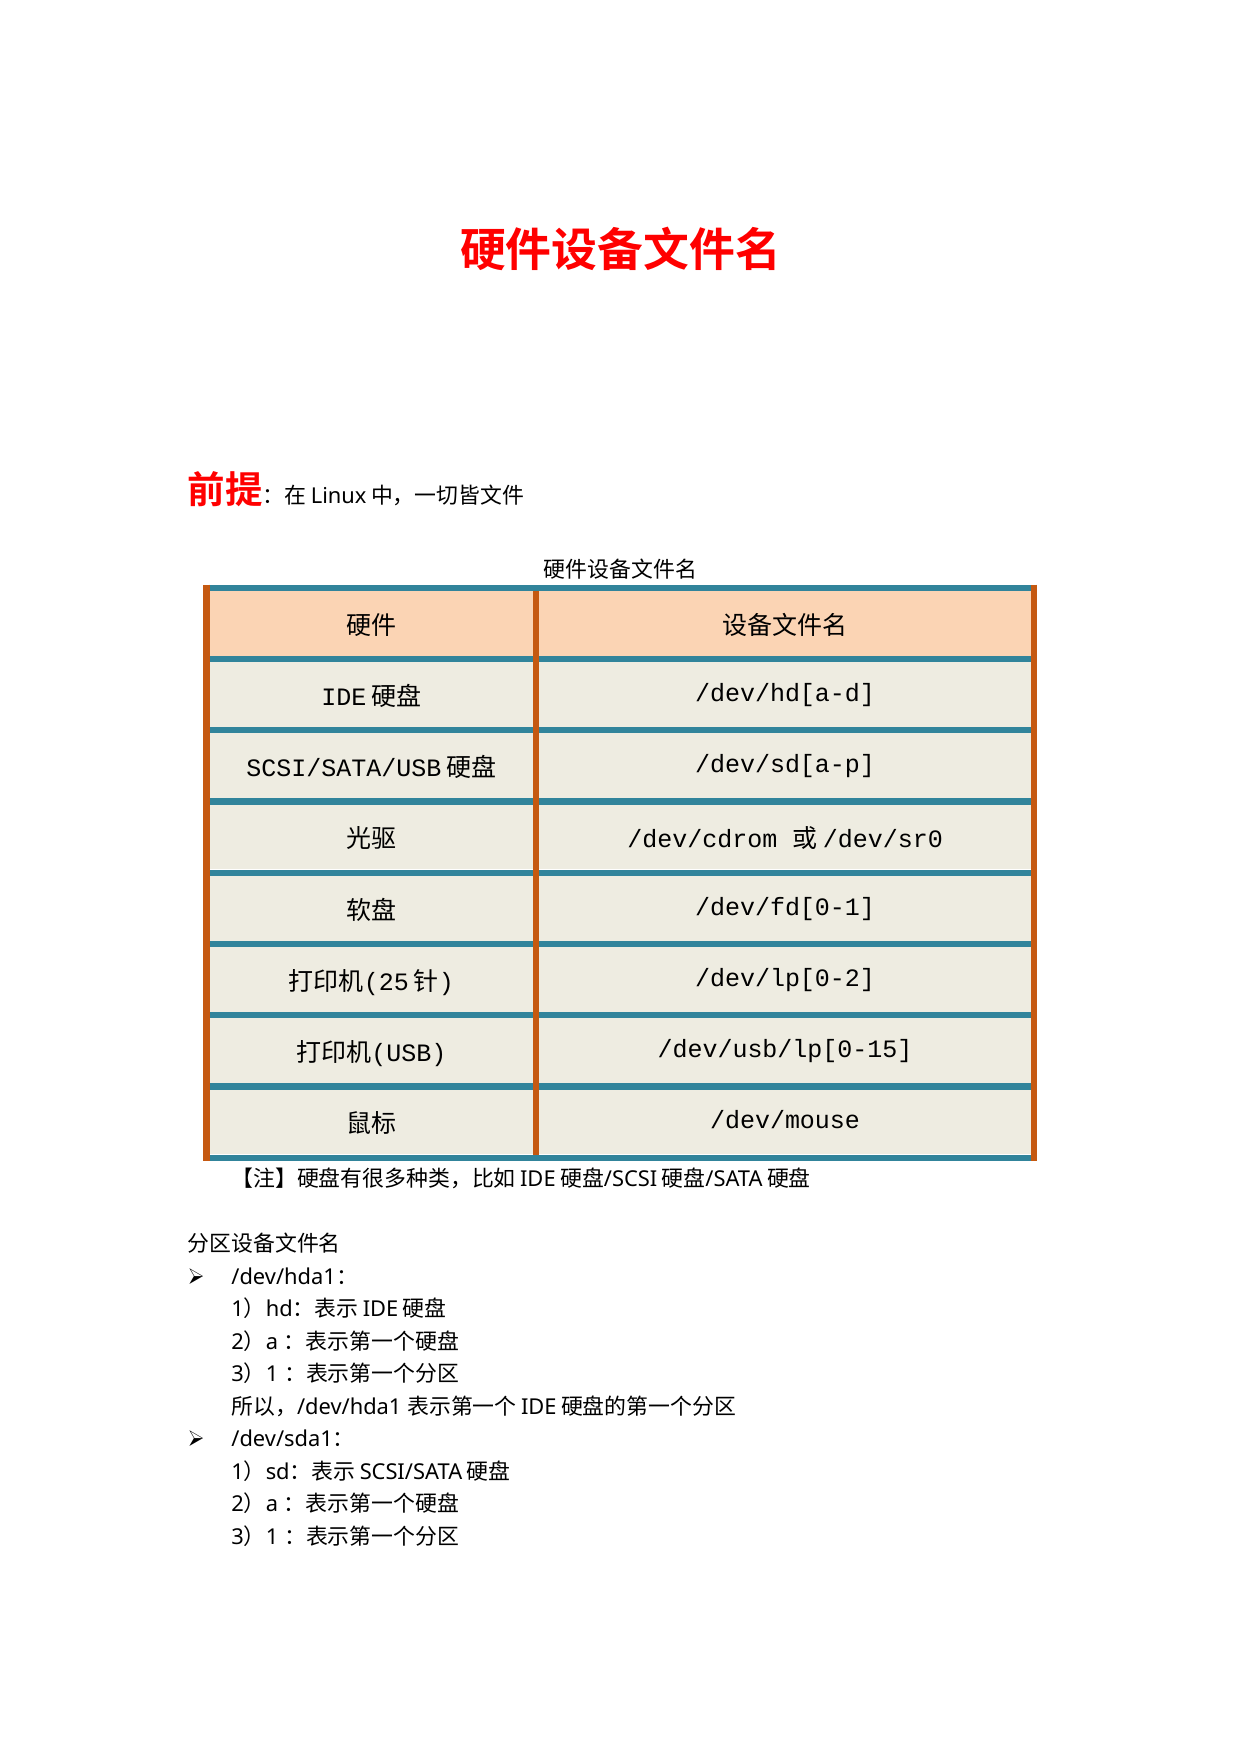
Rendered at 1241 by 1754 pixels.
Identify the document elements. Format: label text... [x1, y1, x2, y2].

table_header 设备文件名 [539, 591, 1031, 656]
table_cell 鼠标 [210, 1090, 533, 1154]
text 硬件设备文件名 [187, 552, 1053, 584]
table_cell /dev/lp[0-2] [539, 947, 1031, 1012]
list 1 ：表示第一个分区 [187, 1518, 1053, 1551]
text 所以，/dev/hda1 表示第一个IDE硬盘的第一个分区 [187, 1388, 1053, 1421]
table_cell /dev/cdrom 或 /dev/sr0 [539, 805, 1031, 869]
text 2）a ：表示第一个硬盘 [187, 1323, 1053, 1356]
table_cell 打印机(25针) [210, 947, 533, 1012]
table_cell /dev/hd[a-d] [539, 662, 1031, 727]
text 前提：在Linux中，一切皆文件 [187, 454, 1053, 519]
table_cell /dev/usb/lp[0-15] [539, 1018, 1031, 1083]
list a ：表示第一个硬盘 [187, 1486, 1053, 1518]
table_cell SCSI/SATA/USB硬盘 [210, 733, 533, 798]
text 分区设备文件名 [187, 1226, 1053, 1258]
table_cell /dev/fd[0-1] [539, 876, 1031, 941]
table_cell 软盘 [210, 876, 533, 941]
list /dev/hda1： [187, 1258, 1053, 1291]
table_cell 打印机(USB) [210, 1018, 533, 1083]
table_cell 光驱 [210, 805, 533, 869]
subtitle 硬件设备文件名 [187, 197, 1053, 295]
text 【注】硬盘有很多种类，比如IDE硬盘/SCSI硬盘/SATA硬盘 [187, 1161, 1053, 1193]
table_header 硬件 [210, 591, 533, 656]
table_cell /dev/sd[a-p] [539, 733, 1031, 798]
list sd：表示SCSI/SATA硬盘 [187, 1453, 1053, 1486]
text 3）1 ：表示第一个分区 [187, 1356, 1053, 1388]
text 1）hd：表示IDE硬盘 [187, 1291, 1053, 1323]
table_cell /dev/mouse [539, 1090, 1031, 1154]
list /dev/sda1： [187, 1421, 1053, 1453]
table_cell IDE硬盘 [210, 662, 533, 727]
